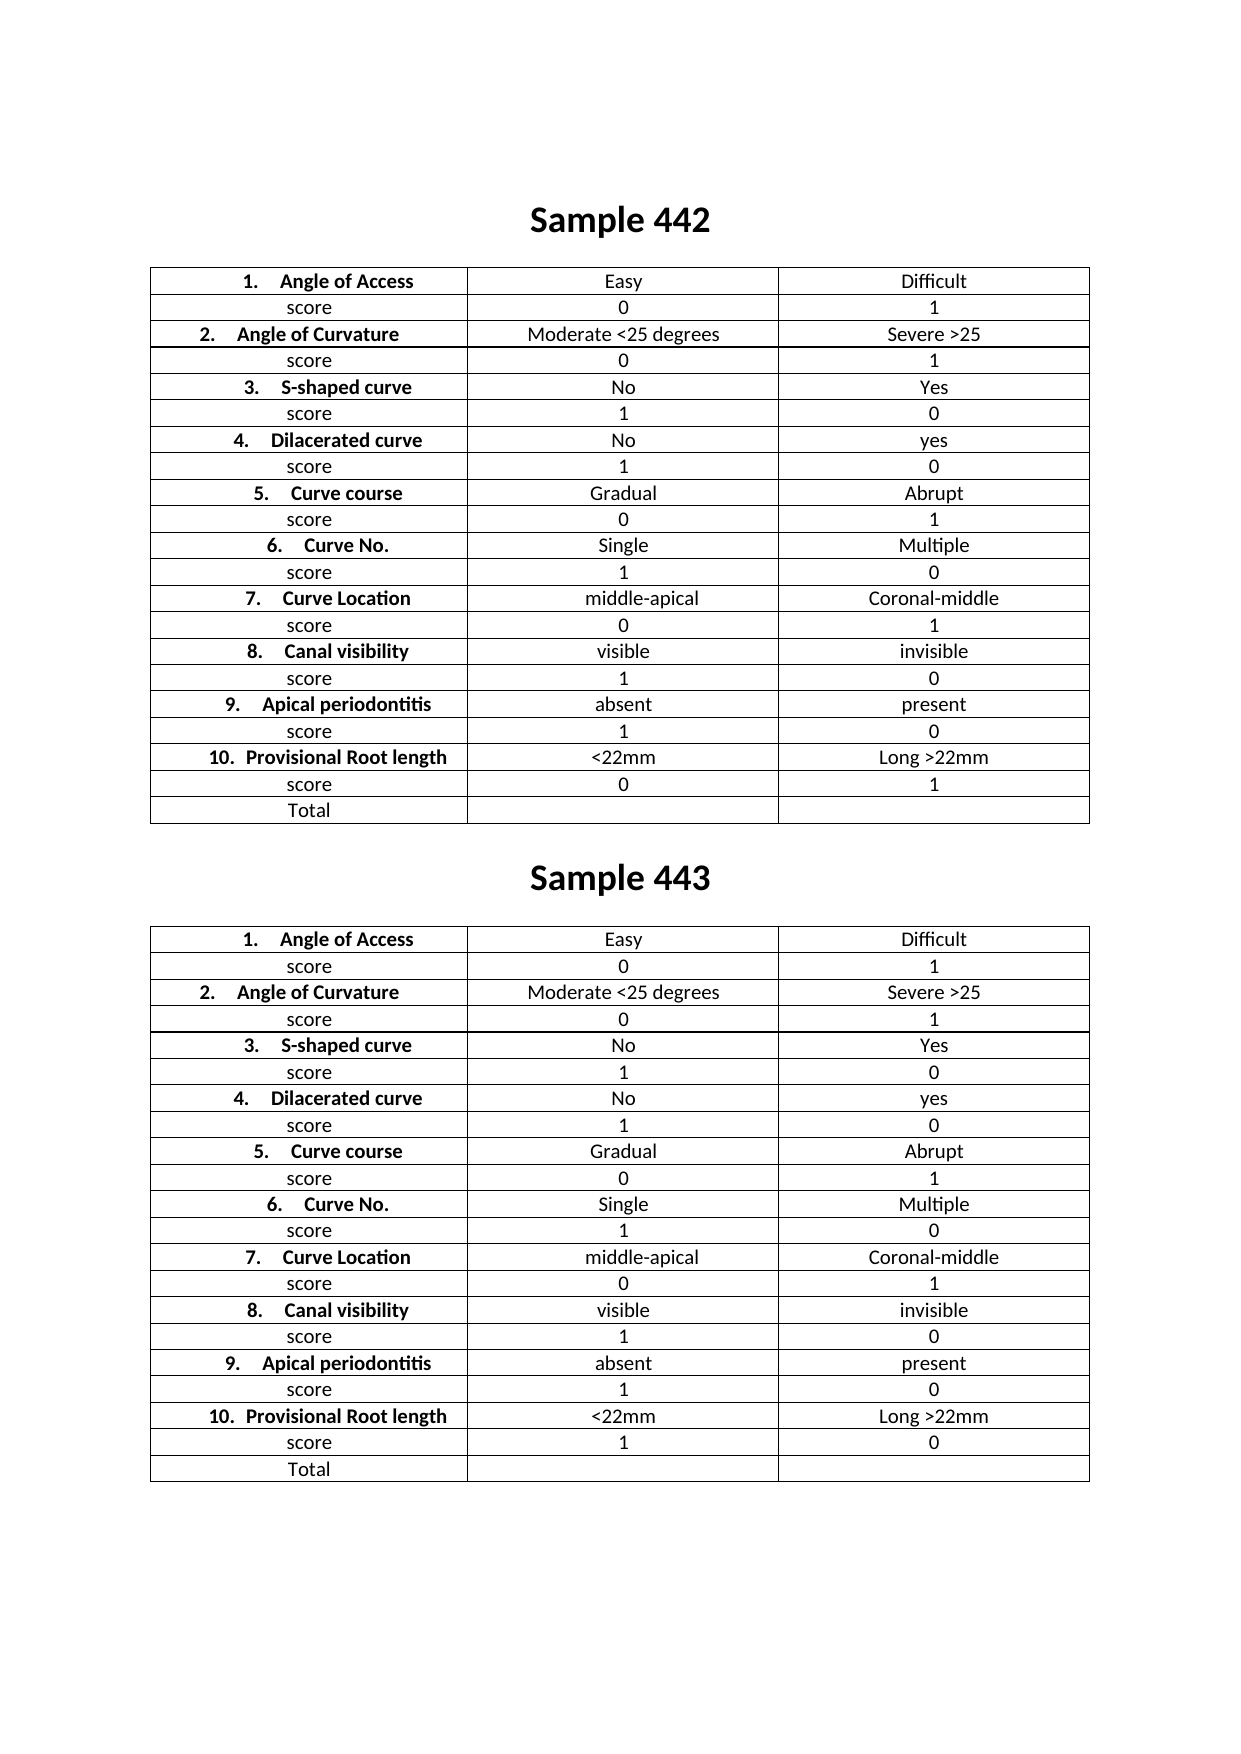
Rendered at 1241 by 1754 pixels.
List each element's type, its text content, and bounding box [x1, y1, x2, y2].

table_cell Yes [779, 374, 1089, 399]
table_cell absent [468, 1350, 778, 1375]
table_cell score [151, 1006, 467, 1031]
table_cell 0 [779, 1376, 1089, 1402]
table_cell Single [468, 1191, 778, 1217]
table_cell 1 [468, 1112, 778, 1137]
table_cell score [151, 1112, 467, 1137]
table_cell present [779, 691, 1089, 717]
table_cell Apical periodontitis [151, 691, 467, 717]
table_cell 0 [779, 1429, 1089, 1455]
table_cell score [151, 771, 467, 796]
table_cell 1 [779, 1006, 1089, 1031]
table_cell Dilacerated curve [151, 1085, 467, 1111]
table_cell 1 [468, 1429, 778, 1455]
table_cell score [151, 348, 467, 373]
table_cell invisible [779, 639, 1089, 664]
table_cell 1 [468, 1218, 778, 1243]
table_cell score [151, 1165, 467, 1190]
table_cell score [151, 506, 467, 532]
table_cell yes [779, 1085, 1089, 1111]
table_cell Canal visibility [151, 1297, 467, 1322]
table_cell Curve No. [151, 533, 467, 558]
table_cell S-shaped curve [151, 374, 467, 399]
table_header Angle of Access [151, 927, 467, 952]
table_cell Angle of Curvature [151, 980, 467, 1005]
table_cell Angle of Curvature [151, 321, 467, 346]
table_cell score [151, 400, 467, 426]
table_cell 0 [779, 1218, 1089, 1243]
table_cell Provisional Root length [151, 744, 467, 770]
table_cell Curve No. [151, 1191, 467, 1217]
table_header Difficult [779, 268, 1089, 293]
table_cell score [151, 665, 467, 690]
table_cell Provisional Root length [151, 1403, 467, 1428]
table_cell 0 [779, 665, 1089, 690]
table_cell 1 [779, 771, 1089, 796]
table_cell 1 [779, 953, 1089, 978]
table_cell Long >22mm [779, 1403, 1089, 1428]
table_cell visible [468, 1297, 778, 1322]
table_cell score [151, 612, 467, 637]
table_cell <22mm [468, 744, 778, 770]
table_cell 1 [779, 348, 1089, 373]
table_cell Multiple [779, 533, 1089, 558]
table_cell Curve Location [151, 586, 467, 611]
table_cell score [151, 1271, 467, 1296]
table_cell yes [779, 427, 1089, 452]
table_cell 0 [468, 1271, 778, 1296]
table_cell <22mm [468, 1403, 778, 1428]
table_cell 1 [468, 1059, 778, 1084]
table_cell 0 [779, 1324, 1089, 1349]
table_cell 0 [779, 559, 1089, 584]
table_cell No [468, 427, 778, 452]
table_cell visible [468, 639, 778, 664]
text Sample 443 [150, 854, 1090, 900]
table_cell 1 [779, 1271, 1089, 1296]
table_cell Canal visibility [151, 639, 467, 664]
table_cell present [779, 1350, 1089, 1375]
table_cell [468, 1456, 778, 1481]
table_cell score [151, 1376, 467, 1402]
table_cell Curve course [151, 1138, 467, 1164]
table_cell Abrupt [779, 1138, 1089, 1164]
table_cell 0 [468, 1006, 778, 1031]
table_cell Curve course [151, 480, 467, 505]
table_cell [779, 1456, 1089, 1481]
table_header Easy [468, 927, 778, 952]
table_header Angle of Access [151, 268, 467, 293]
table_cell 0 [468, 612, 778, 637]
table_cell score [151, 559, 467, 584]
table_cell Gradual [468, 480, 778, 505]
table_cell score [151, 1429, 467, 1455]
table_cell Severe >25 [779, 980, 1089, 1005]
table_cell 1 [468, 400, 778, 426]
table_cell score [151, 1324, 467, 1349]
table_cell 0 [779, 1059, 1089, 1084]
table_cell Multiple [779, 1191, 1089, 1217]
table_cell 1 [779, 612, 1089, 637]
table_cell 0 [468, 348, 778, 373]
table_cell Abrupt [779, 480, 1089, 505]
table_cell 1 [779, 506, 1089, 532]
table_cell [468, 797, 778, 823]
table_cell 0 [468, 506, 778, 532]
table_header Easy [468, 268, 778, 293]
table_cell 1 [468, 559, 778, 584]
table_cell score [151, 718, 467, 743]
table_cell middle-apical [468, 586, 778, 611]
table_cell 1 [468, 1324, 778, 1349]
text Sample 442 [150, 196, 1090, 242]
table_header Difficult [779, 927, 1089, 952]
table_cell Severe >25 [779, 321, 1089, 346]
table_cell Yes [779, 1033, 1089, 1058]
table_cell invisible [779, 1297, 1089, 1322]
table_cell 1 [779, 295, 1089, 320]
table_cell Moderate <25 degrees [468, 980, 778, 1005]
table_cell 0 [779, 400, 1089, 426]
table_cell 0 [468, 1165, 778, 1190]
table_cell Curve Location [151, 1244, 467, 1269]
table_cell Long >22mm [779, 744, 1089, 770]
table_cell Moderate <25 degrees [468, 321, 778, 346]
table_cell Single [468, 533, 778, 558]
table_cell 0 [468, 953, 778, 978]
table_cell 0 [779, 453, 1089, 479]
table_cell Total [151, 797, 467, 823]
table_cell Total [151, 1456, 467, 1481]
table_cell 0 [468, 771, 778, 796]
table_cell No [468, 1085, 778, 1111]
table_cell Dilacerated curve [151, 427, 467, 452]
table_cell Apical periodontitis [151, 1350, 467, 1375]
table_cell 1 [468, 718, 778, 743]
table_cell 1 [779, 1165, 1089, 1190]
table_cell score [151, 295, 467, 320]
table_cell middle-apical [468, 1244, 778, 1269]
table_cell 0 [779, 718, 1089, 743]
table_cell score [151, 1218, 467, 1243]
table_cell score [151, 453, 467, 479]
table_cell 0 [468, 295, 778, 320]
table_cell Coronal-middle [779, 586, 1089, 611]
table_cell S-shaped curve [151, 1033, 467, 1058]
table_cell score [151, 953, 467, 978]
table_cell Gradual [468, 1138, 778, 1164]
table_cell No [468, 1033, 778, 1058]
table_cell Coronal-middle [779, 1244, 1089, 1269]
table_cell 1 [468, 665, 778, 690]
table_cell No [468, 374, 778, 399]
table_cell 1 [468, 453, 778, 479]
table_cell [779, 797, 1089, 823]
table_cell absent [468, 691, 778, 717]
table_cell score [151, 1059, 467, 1084]
table_cell 1 [468, 1376, 778, 1402]
table_cell 0 [779, 1112, 1089, 1137]
